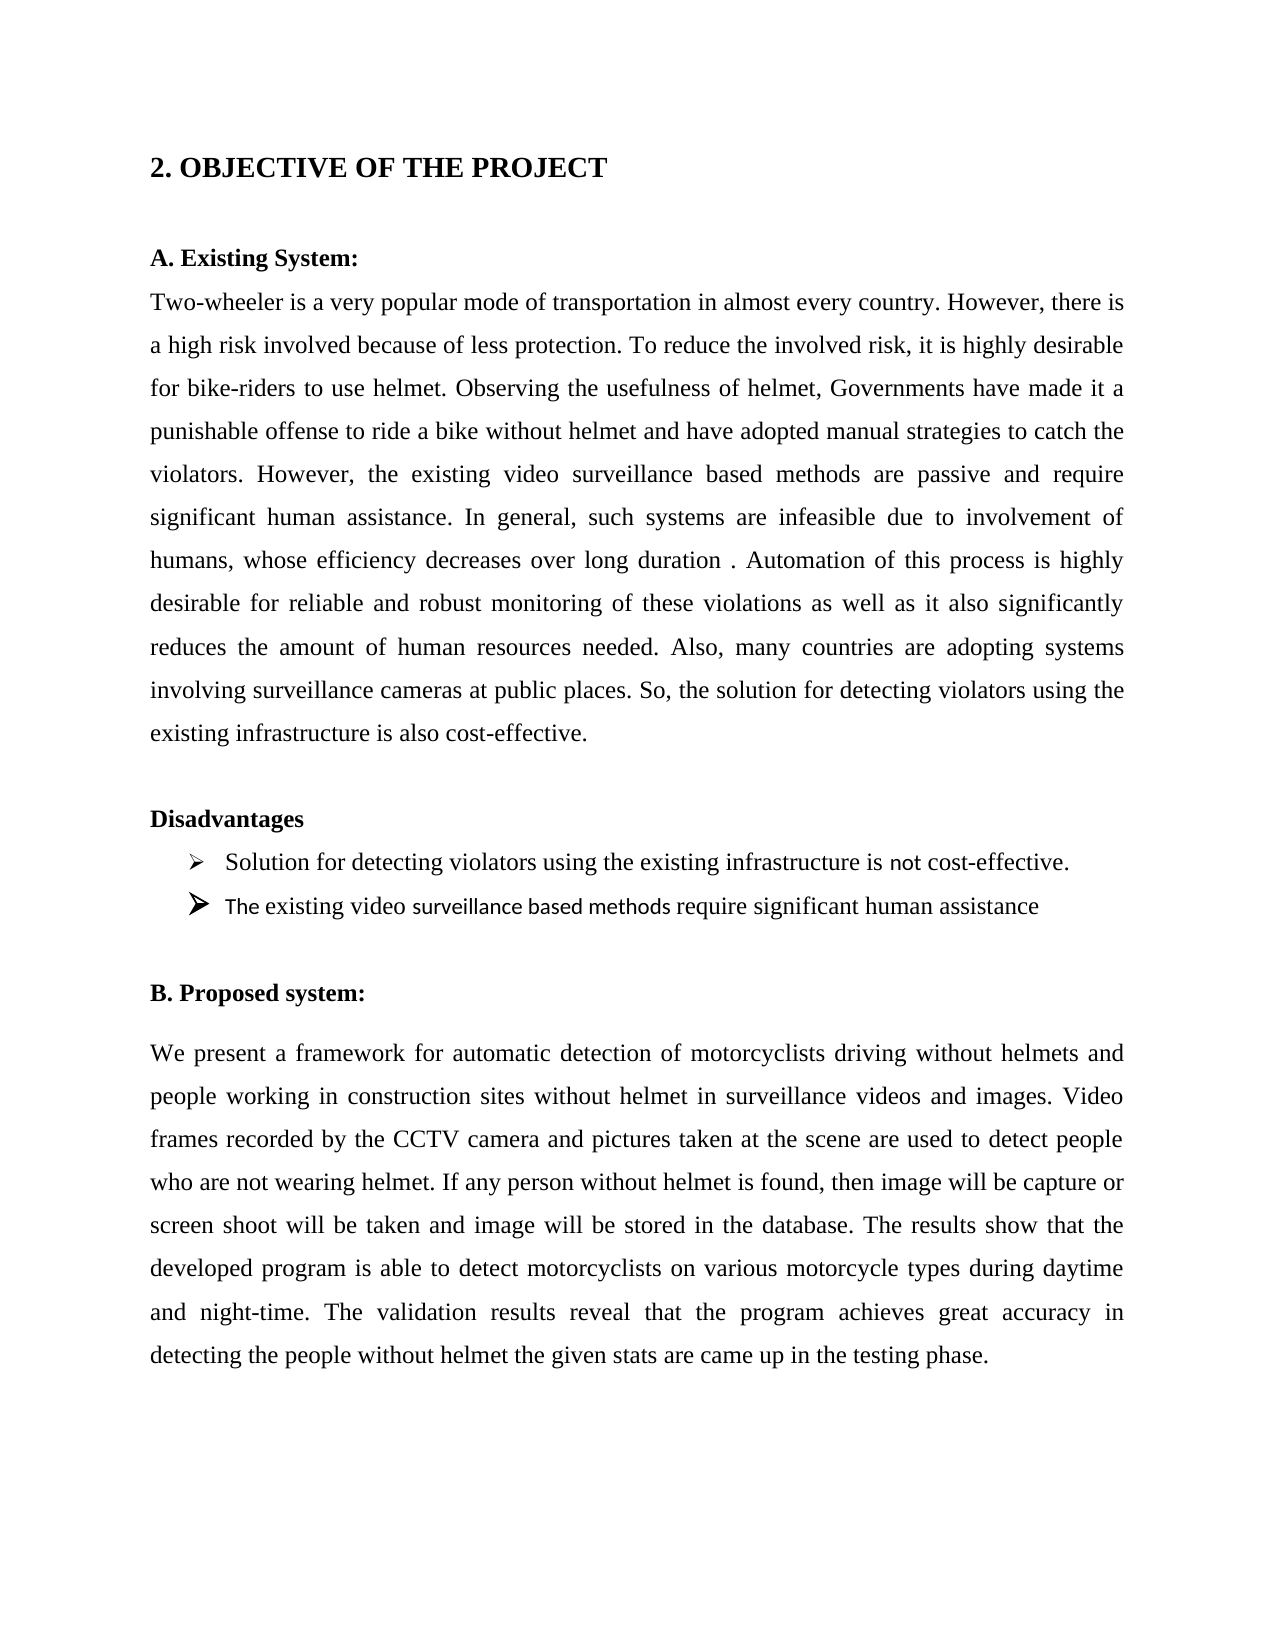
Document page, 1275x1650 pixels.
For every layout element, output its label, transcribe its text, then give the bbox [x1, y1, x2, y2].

text B. Proposed system: [150, 978, 1125, 1007]
text 2. OBJECTIVE OF THE PROJECT [150, 150, 1125, 183]
text Disadvantages [150, 804, 1125, 833]
list Solution for detecting violators using the existing infrastructure is not cost-effective. [187, 847, 1125, 876]
list The existing video surveillance based methods require significant human assistance [187, 891, 1125, 920]
text Two-wheeler is a very popular mode of transportation in almost every country. However, there is a high risk involved because of less protection. To reduce the involved risk, it is highly desirable for bike-riders to use helmet. Observing the usefulness of helmet, Governments have made it a punishable offense to ride a bike without helmet and have adopted manual strategies to catch the violators. However, the existing video surveillance based methods are passive and require significant human assistance. In general, such systems are infeasible due to involvement of humans, whose efficiency decreases over long duration . Automation of this process is highly desirable for reliable and robust monitoring of these violations as well as it also significantly reduces the amount of human resources needed. Also, many countries are adopting systems involving surveillance cameras at public places. So, the solution for detecting violators using the existing infrastructure is also cost-effective. [150, 287, 1125, 747]
text We present a framework for automatic detection of motorcyclists driving without helmets and people working in construction sites without helmet in surveillance videos and images. Video frames recorded by the CCTV camera and pictures taken at the scene are used to detect people who are not wearing helmet. If any person without helmet is found, then image will be capture or screen shoot will be taken and image will be stored in the database. The results show that the developed program is able to detect motorcyclists on various motorcycle types during daytime and night-time. The validation results reveal that the program achieves great accuracy in detecting the people without helmet the given stats are came up in the testing phase. [150, 1038, 1125, 1368]
text A. Existing System: [150, 243, 1125, 272]
